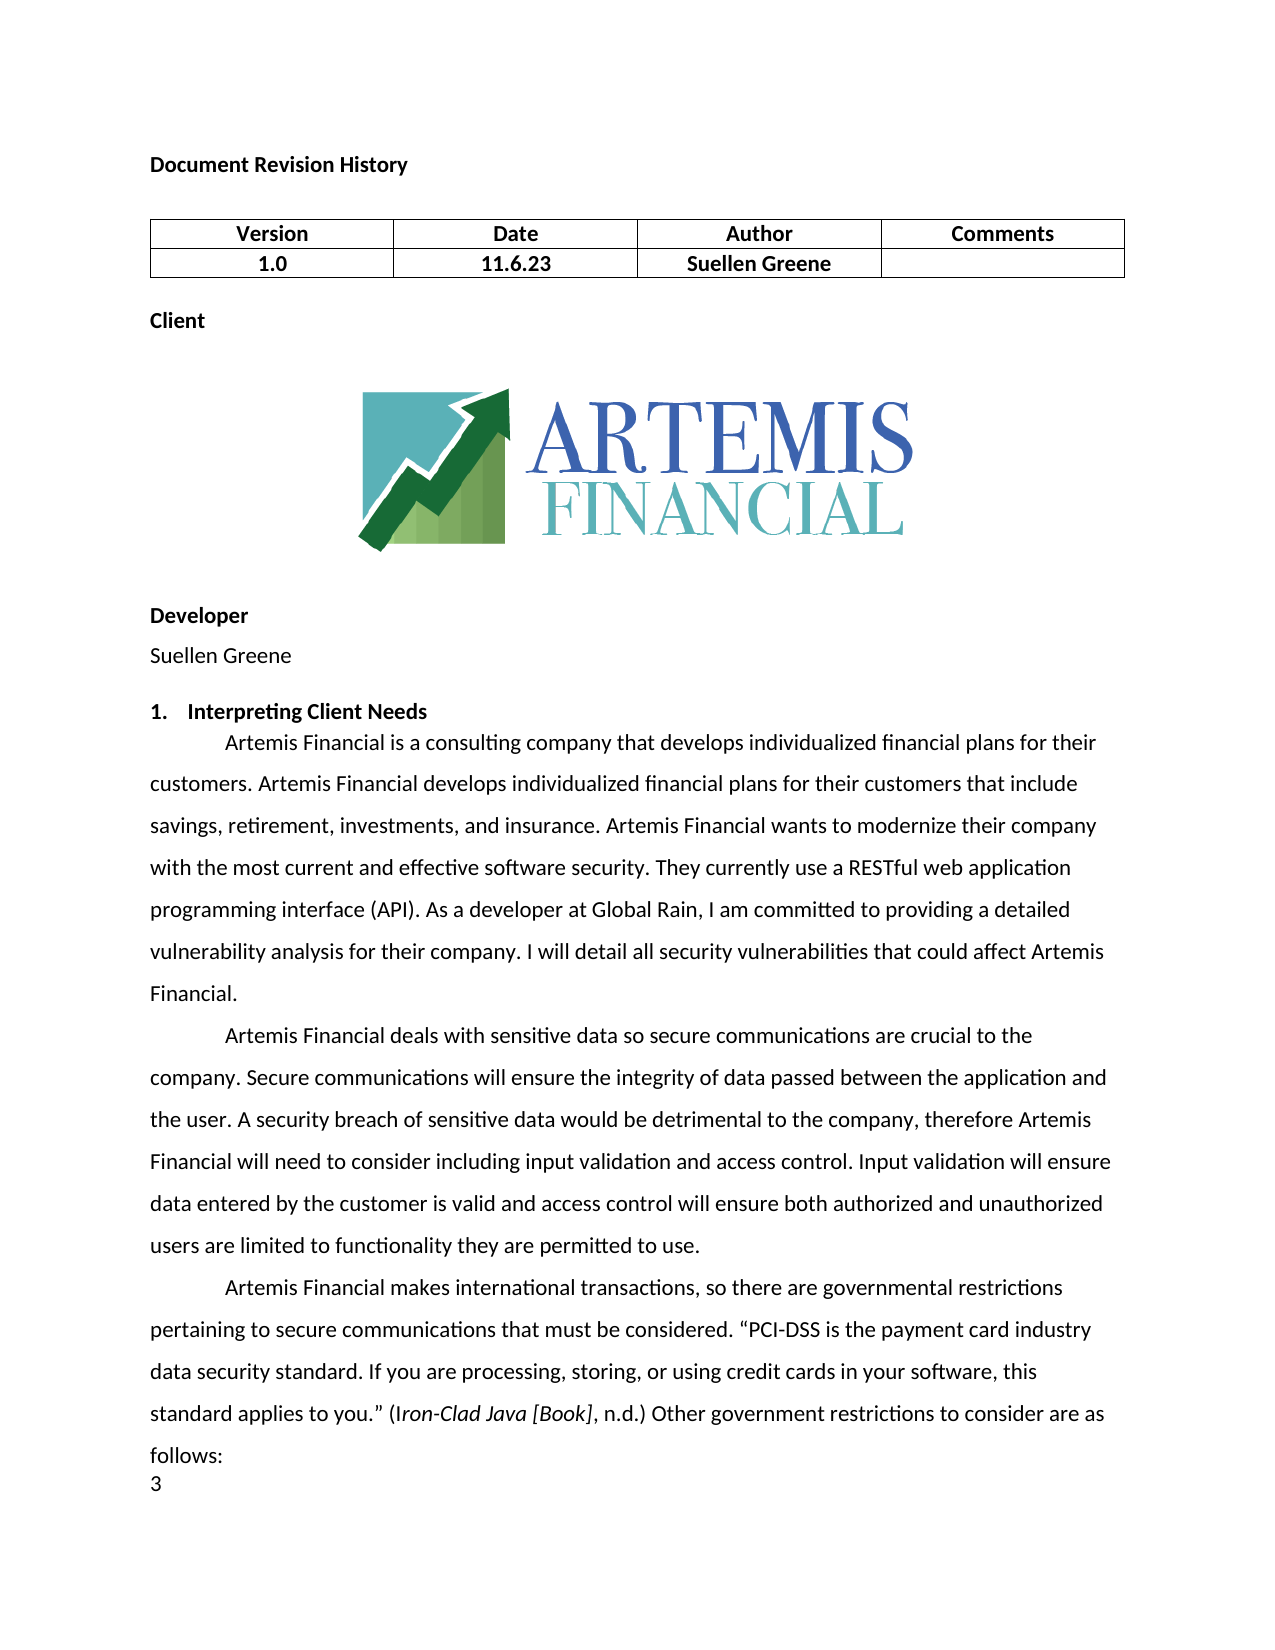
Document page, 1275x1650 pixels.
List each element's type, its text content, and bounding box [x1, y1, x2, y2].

subtitle Document Revision History [150, 150, 1125, 178]
table_header Version [151, 220, 393, 248]
text Artemis Financial is a consulting company that develops individualized financial plans for their customers. Artemis Financial develops individualized financial plans for their customers that include savings, retirement, investments, and insurance. Artemis Financial wants to modernize their company with the most current and effective software security. They currently use a RESTful web application programming interface (API). As a developer at Global Rain, I am committed to providing a detailed vulnerability analysis for their company. I will detail all security vulnerabilities that could affect Artemis Financial. [150, 728, 1125, 1007]
table_cell 1.0 [151, 249, 393, 277]
subtitle Interpreting Client Needs [150, 697, 1125, 726]
table_cell Suellen Greene [638, 249, 881, 277]
picture [346, 374, 929, 573]
text Suellen Greene [150, 641, 1125, 669]
table_cell 11.6.23 [394, 249, 637, 277]
subtitle Developer [150, 601, 1125, 629]
subtitle Client [150, 306, 1125, 334]
table_header Author [638, 220, 881, 248]
text Artemis Financial deals with sensitive data so secure communications are crucial to the company. Secure communications will ensure the integrity of data passed between the application and the user. A security breach of sensitive data would be detrimental to the company, therefore Artemis Financial will need to consider including input validation and access control. Input validation will ensure data entered by the customer is valid and access control will ensure both authorized and unauthorized users are limited to functionality they are permitted to use. [150, 1021, 1125, 1259]
table_header Comments [882, 220, 1124, 248]
table_cell [882, 249, 1124, 277]
table_header Date [394, 220, 637, 248]
text Artemis Financial makes international transactions, so there are governmental restrictions pertaining to secure communications that must be considered. “PCI-DSS is the payment card industry data security standard. If you are processing, storing, or using credit cards in your software, this standard applies to you.” (Iron-Clad Java [Book], n.d.) Other government restrictions to consider are as follows: [150, 1273, 1125, 1469]
